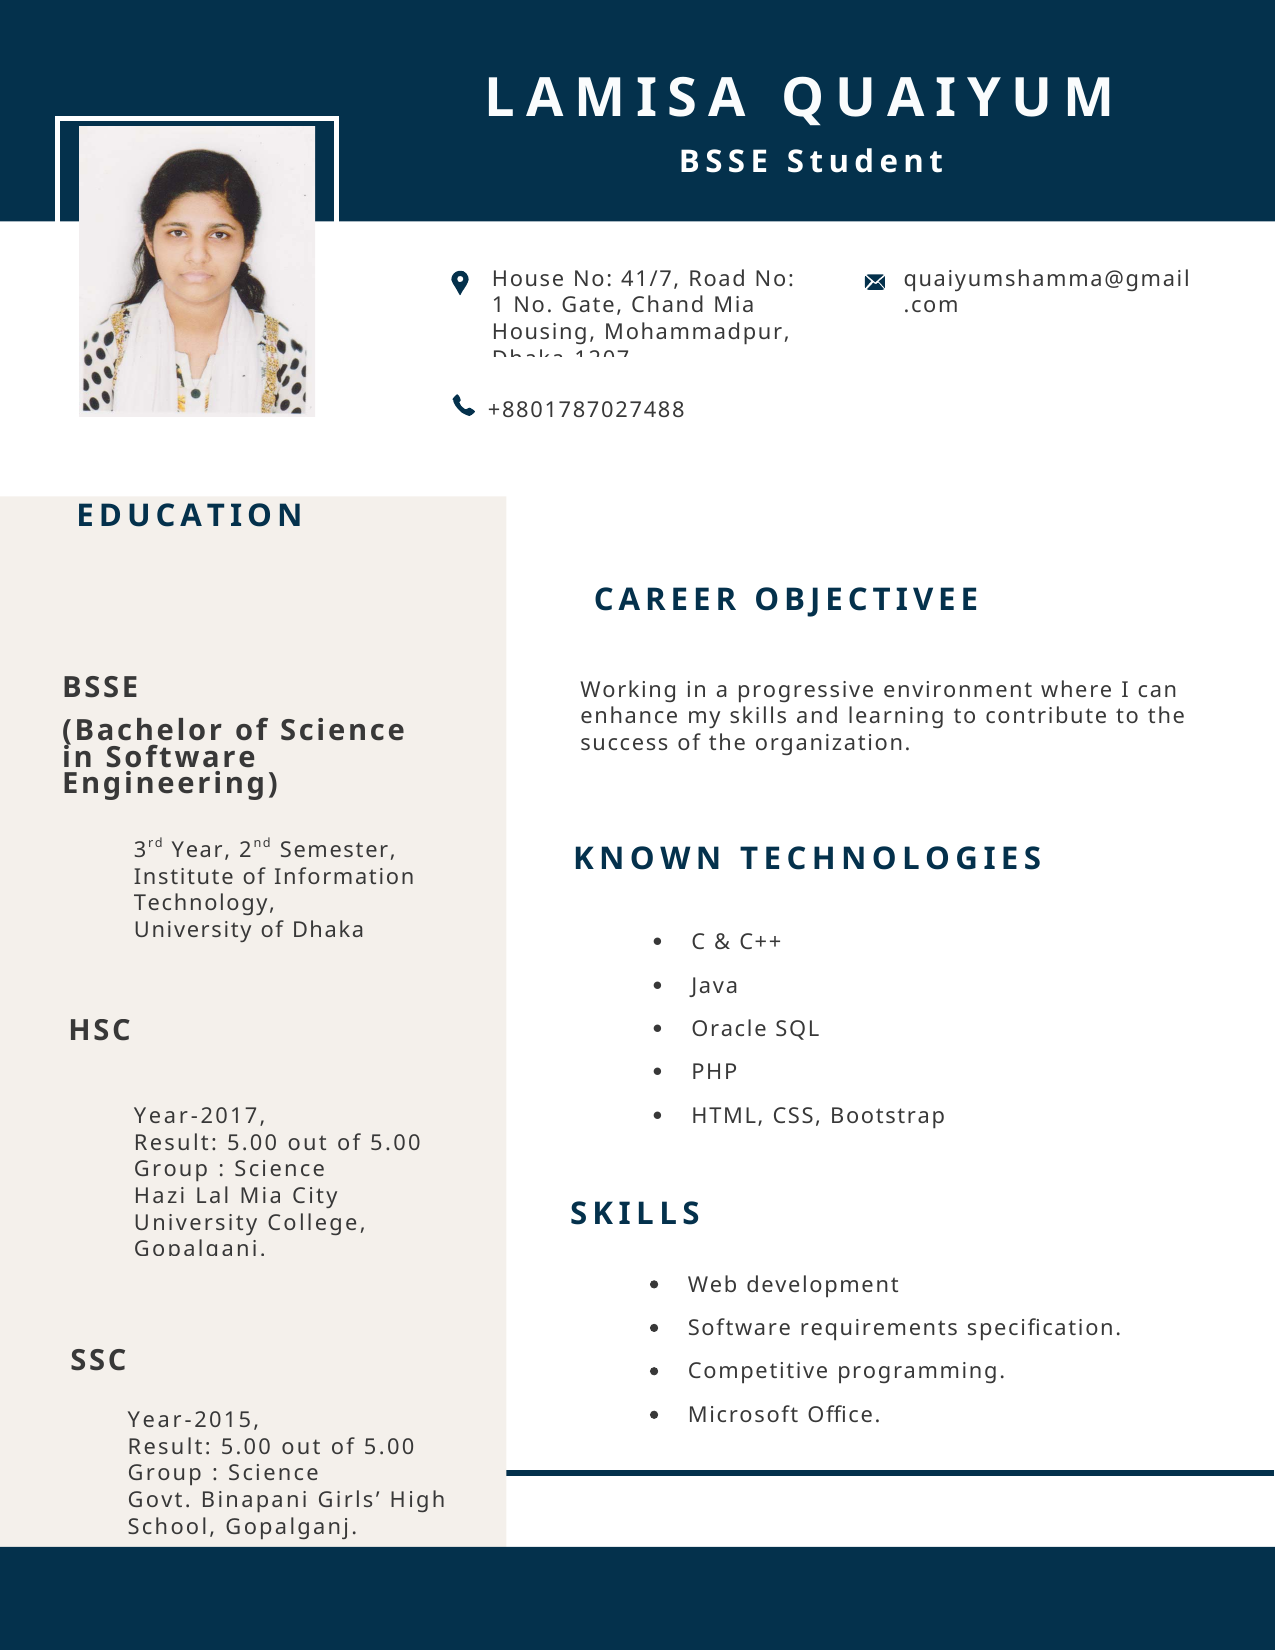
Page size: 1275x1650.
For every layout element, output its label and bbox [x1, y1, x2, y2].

picture [79, 126, 316, 417]
